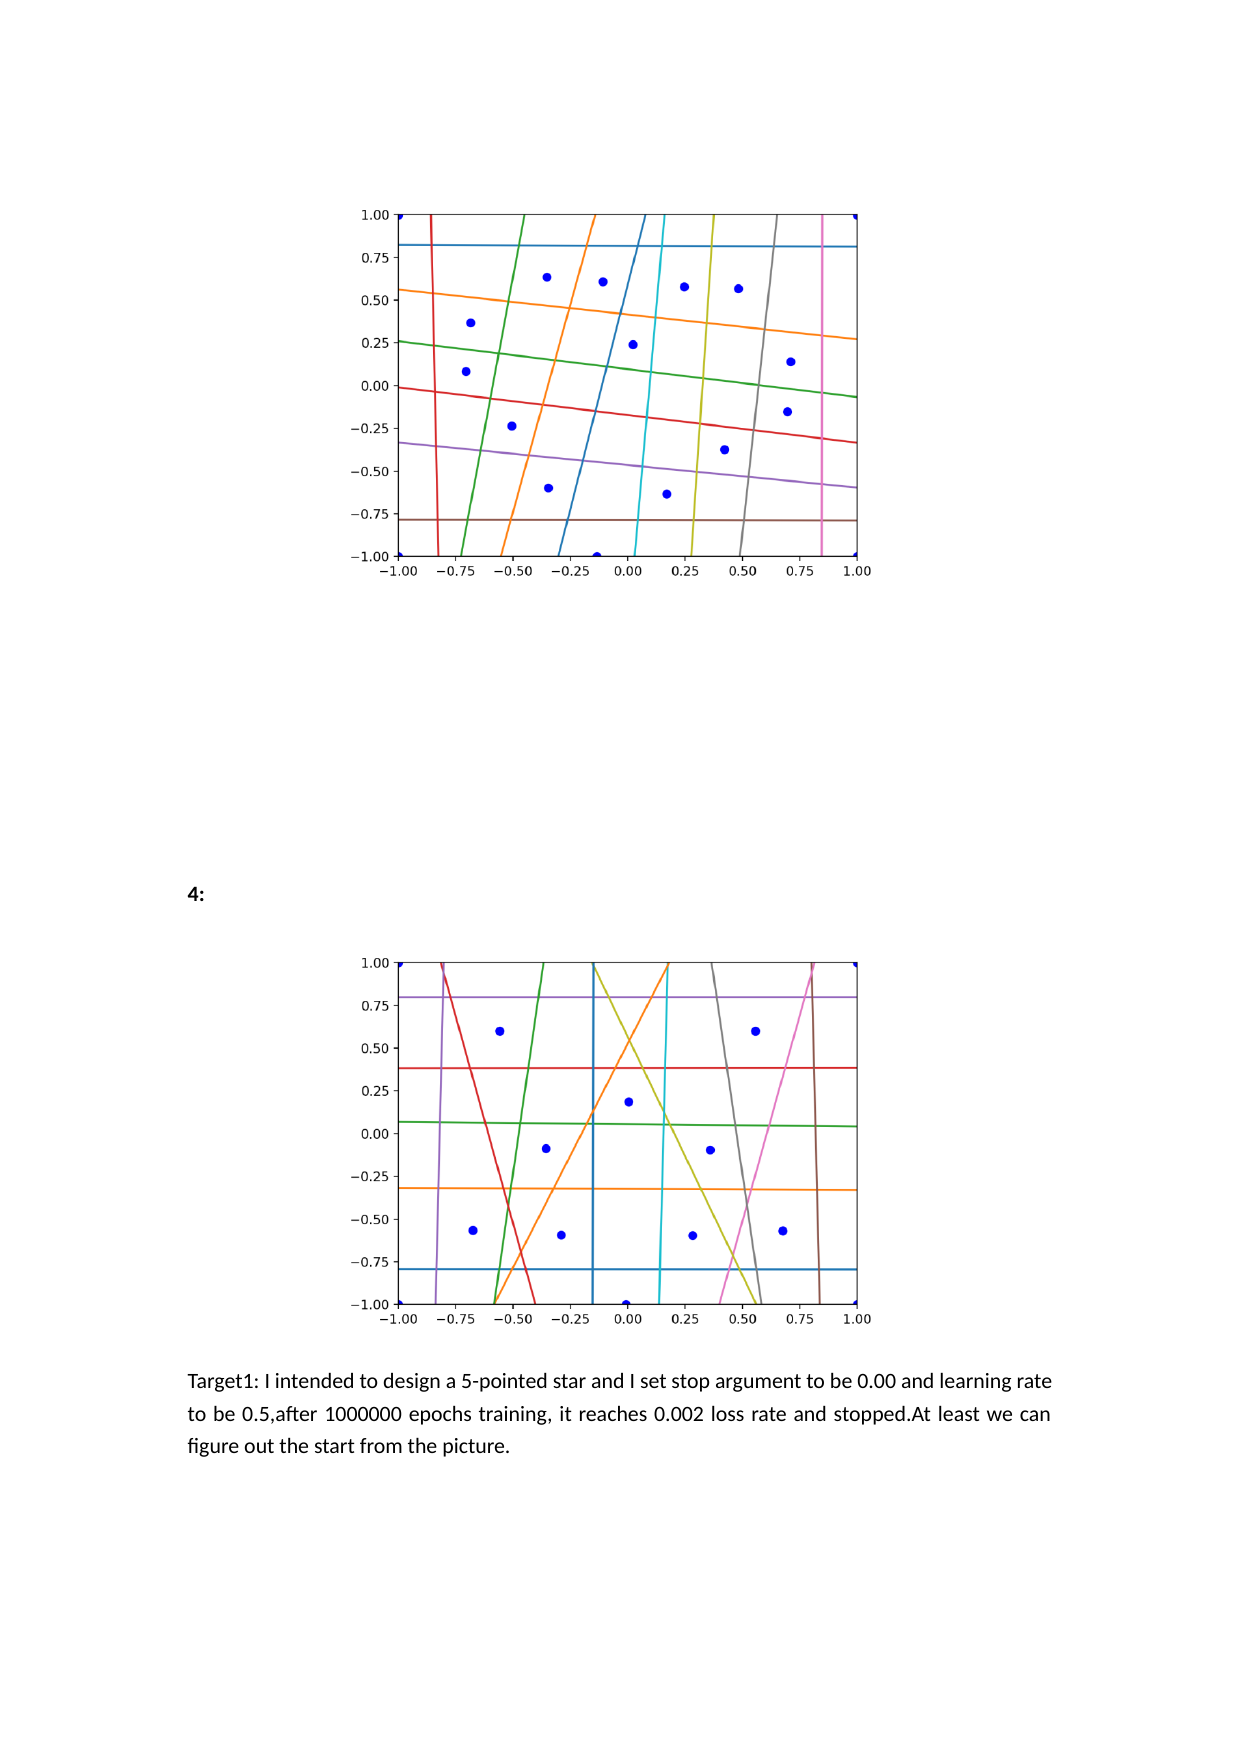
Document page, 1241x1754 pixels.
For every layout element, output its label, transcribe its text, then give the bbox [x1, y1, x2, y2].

text Target1: I intended to design a 5-pointed star and I set stop argument to be 0.00 and learning rate to be 0.5,after 1000000 epochs training, it reaches 0.002 loss rate and stopped.At least we can figure out the start from the picture. [187, 1364, 1053, 1462]
picture [325, 162, 916, 605]
text 4: [187, 877, 1053, 909]
picture [325, 909, 916, 1353]
